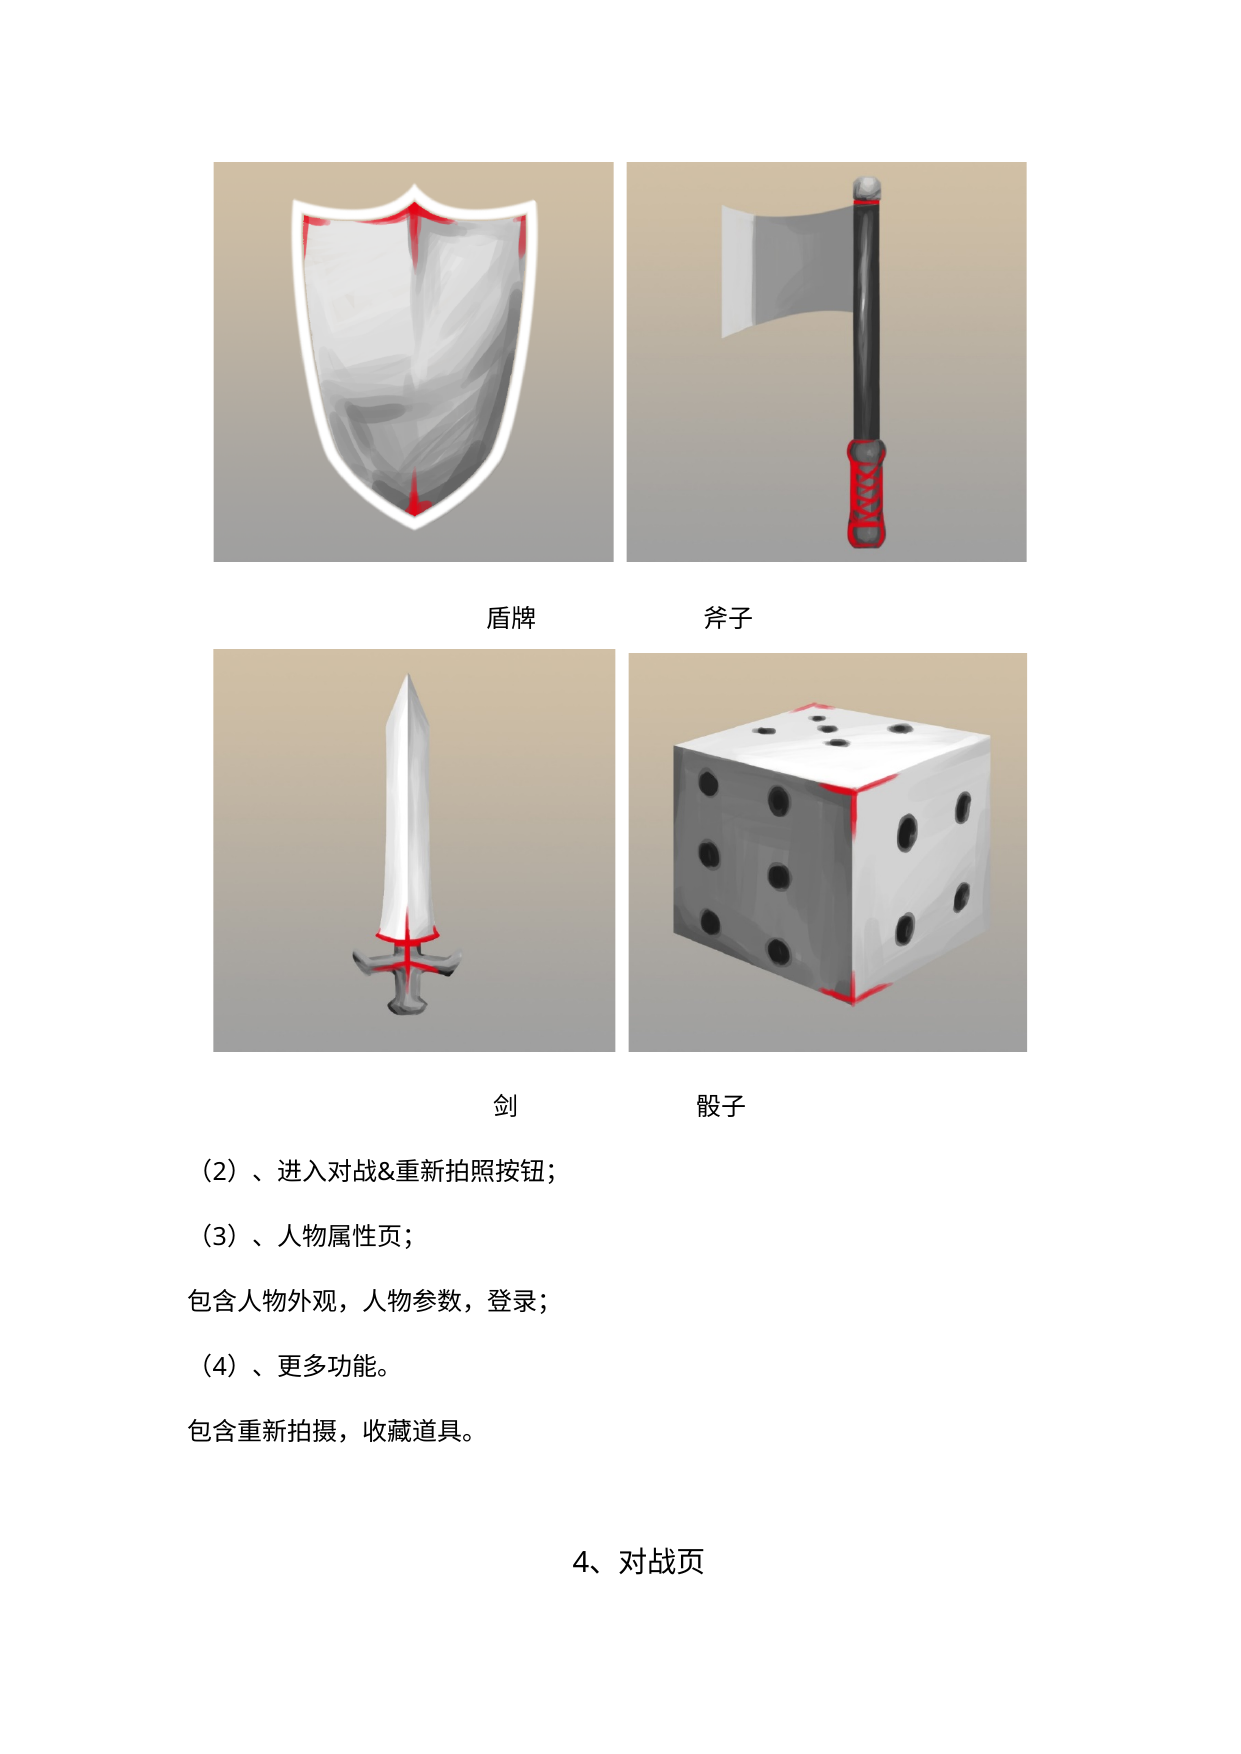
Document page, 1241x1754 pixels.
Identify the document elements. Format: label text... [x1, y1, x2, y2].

picture [626, 162, 1027, 562]
picture [628, 653, 1028, 1052]
list 4、对战页 [225, 1527, 1053, 1592]
text （4）、更多功能。 [187, 1332, 1053, 1397]
picture [213, 649, 616, 1052]
text 包含人物外观，人物参数，登录； [187, 1267, 1053, 1332]
text 盾牌 斧子 [187, 584, 1053, 649]
text （3）、人物属性页； [187, 1202, 1053, 1267]
text （2）、进入对战&重新拍照按钮； [187, 1137, 1053, 1202]
text 剑 骰子 [187, 1072, 1053, 1137]
picture [213, 162, 614, 562]
text 包含重新拍摄，收藏道具。 [187, 1397, 1053, 1462]
